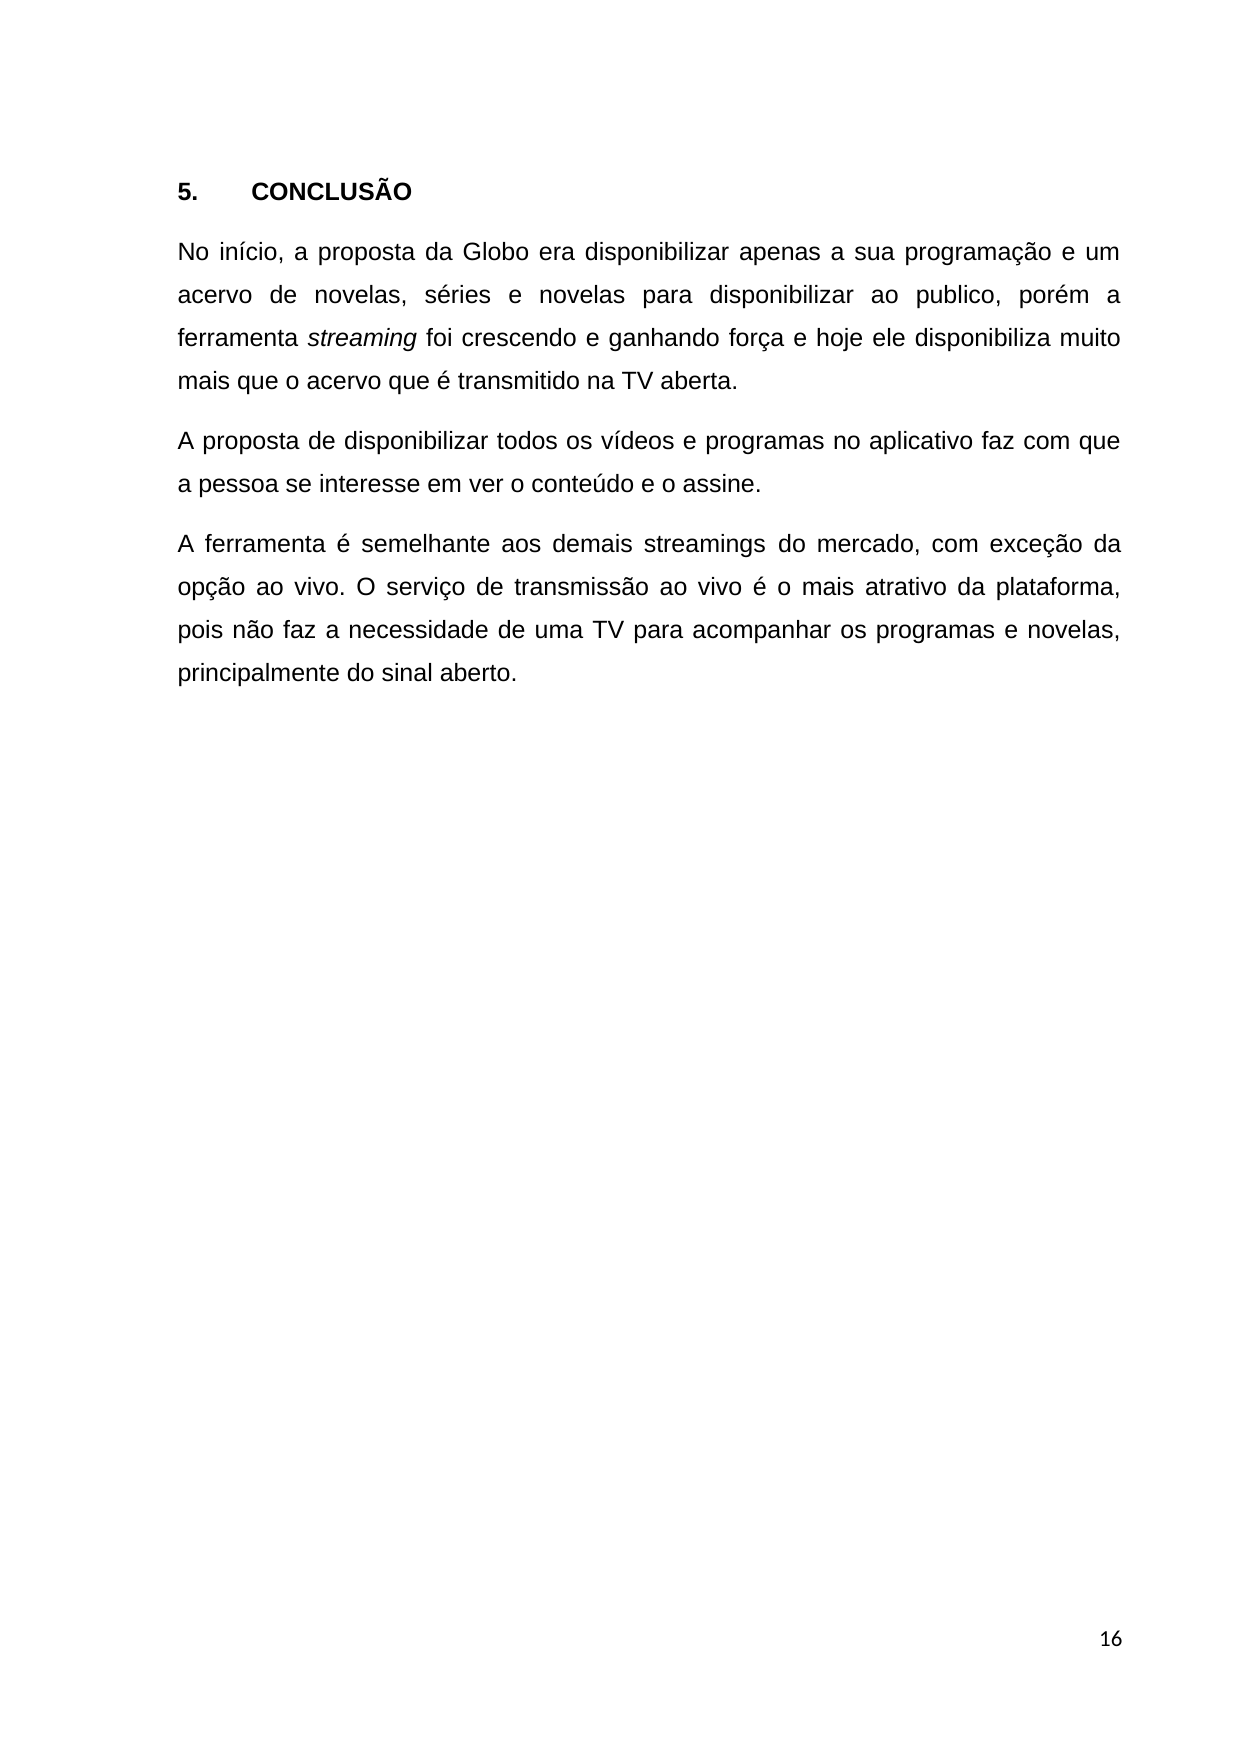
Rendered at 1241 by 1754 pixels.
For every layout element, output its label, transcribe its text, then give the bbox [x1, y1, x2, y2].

text No início, a proposta da Globo era disponibilizar apenas a sua programação e um acervo de novelas, séries e novelas para disponibilizar ao publico, porém a ferramenta streaming foi crescendo e ganhando força e hoje ele disponibiliza muito mais que o acervo que é transmitido na TV aberta. [177, 237, 1122, 395]
subtitle CONCLUSÃO [177, 177, 1122, 206]
text A ferramenta é semelhante aos demais streamings do mercado, com exceção da opção ao vivo. O serviço de transmissão ao vivo é o mais atrativo da plataforma, pois não faz a necessidade de uma TV para acompanhar os programas e novelas, principalmente do sinal aberto. [177, 529, 1122, 687]
text A proposta de disponibilizar todos os vídeos e programas no aplicativo faz com que a pessoa se interesse em ver o conteúdo e o assine. [177, 426, 1122, 498]
